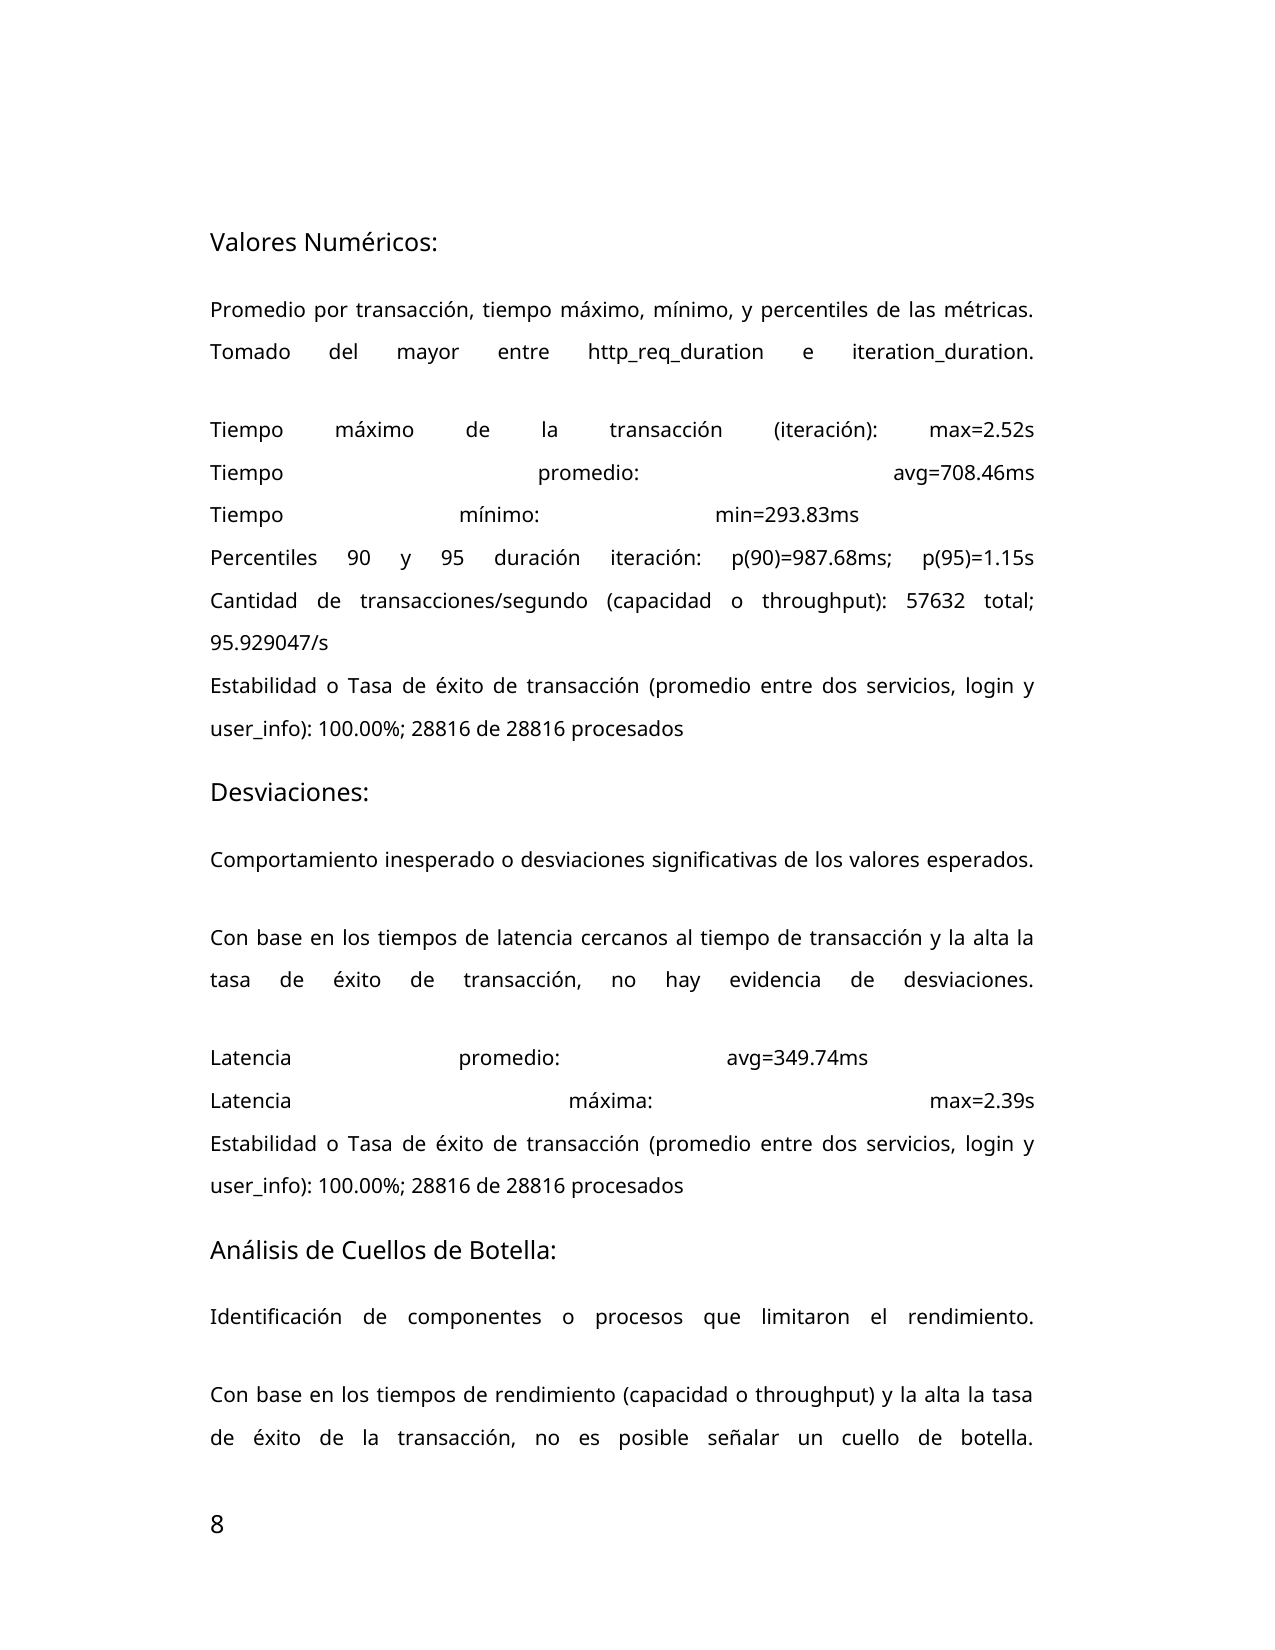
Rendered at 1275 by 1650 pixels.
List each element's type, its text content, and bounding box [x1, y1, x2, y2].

text Valores Numéricos: [210, 225, 1035, 259]
text Análisis de Cuellos de Botella: [210, 1233, 1035, 1267]
text Promedio por transacción, tiempo máximo, mínimo, y percentiles de las métricas. Tomado del mayor entre http_req_duration e iteration_duration. Tiempo máximo de la transacción (iteración): max=2.52s Tiempo promedio: avg=708.46ms Tiempo mínimo: min=293.83ms Percentiles 90 y 95 duración iteración: p(90)=987.68ms; p(95)=1.15s Cantidad de transacciones/segundo (capacidad o throughput): 57632 total; 95.929047/s Estabilidad o Tasa de éxito de transacción (promedio entre dos servicios, login y user_info): 100.00%; 28816 de 28816 procesados [210, 295, 1035, 742]
text Desviaciones: [210, 775, 1035, 809]
text Comportamiento inesperado o desviaciones significativas de los valores esperados. Con base en los tiempos de latencia cercanos al tiempo de transacción y la alta la tasa de éxito de transacción, no hay evidencia de desviaciones. Latencia promedio: avg=349.74ms Latencia máxima: max=2.39s Estabilidad o Tasa de éxito de transacción (promedio entre dos servicios, login y user_info): 100.00%; 28816 de 28816 procesados [210, 845, 1035, 1200]
